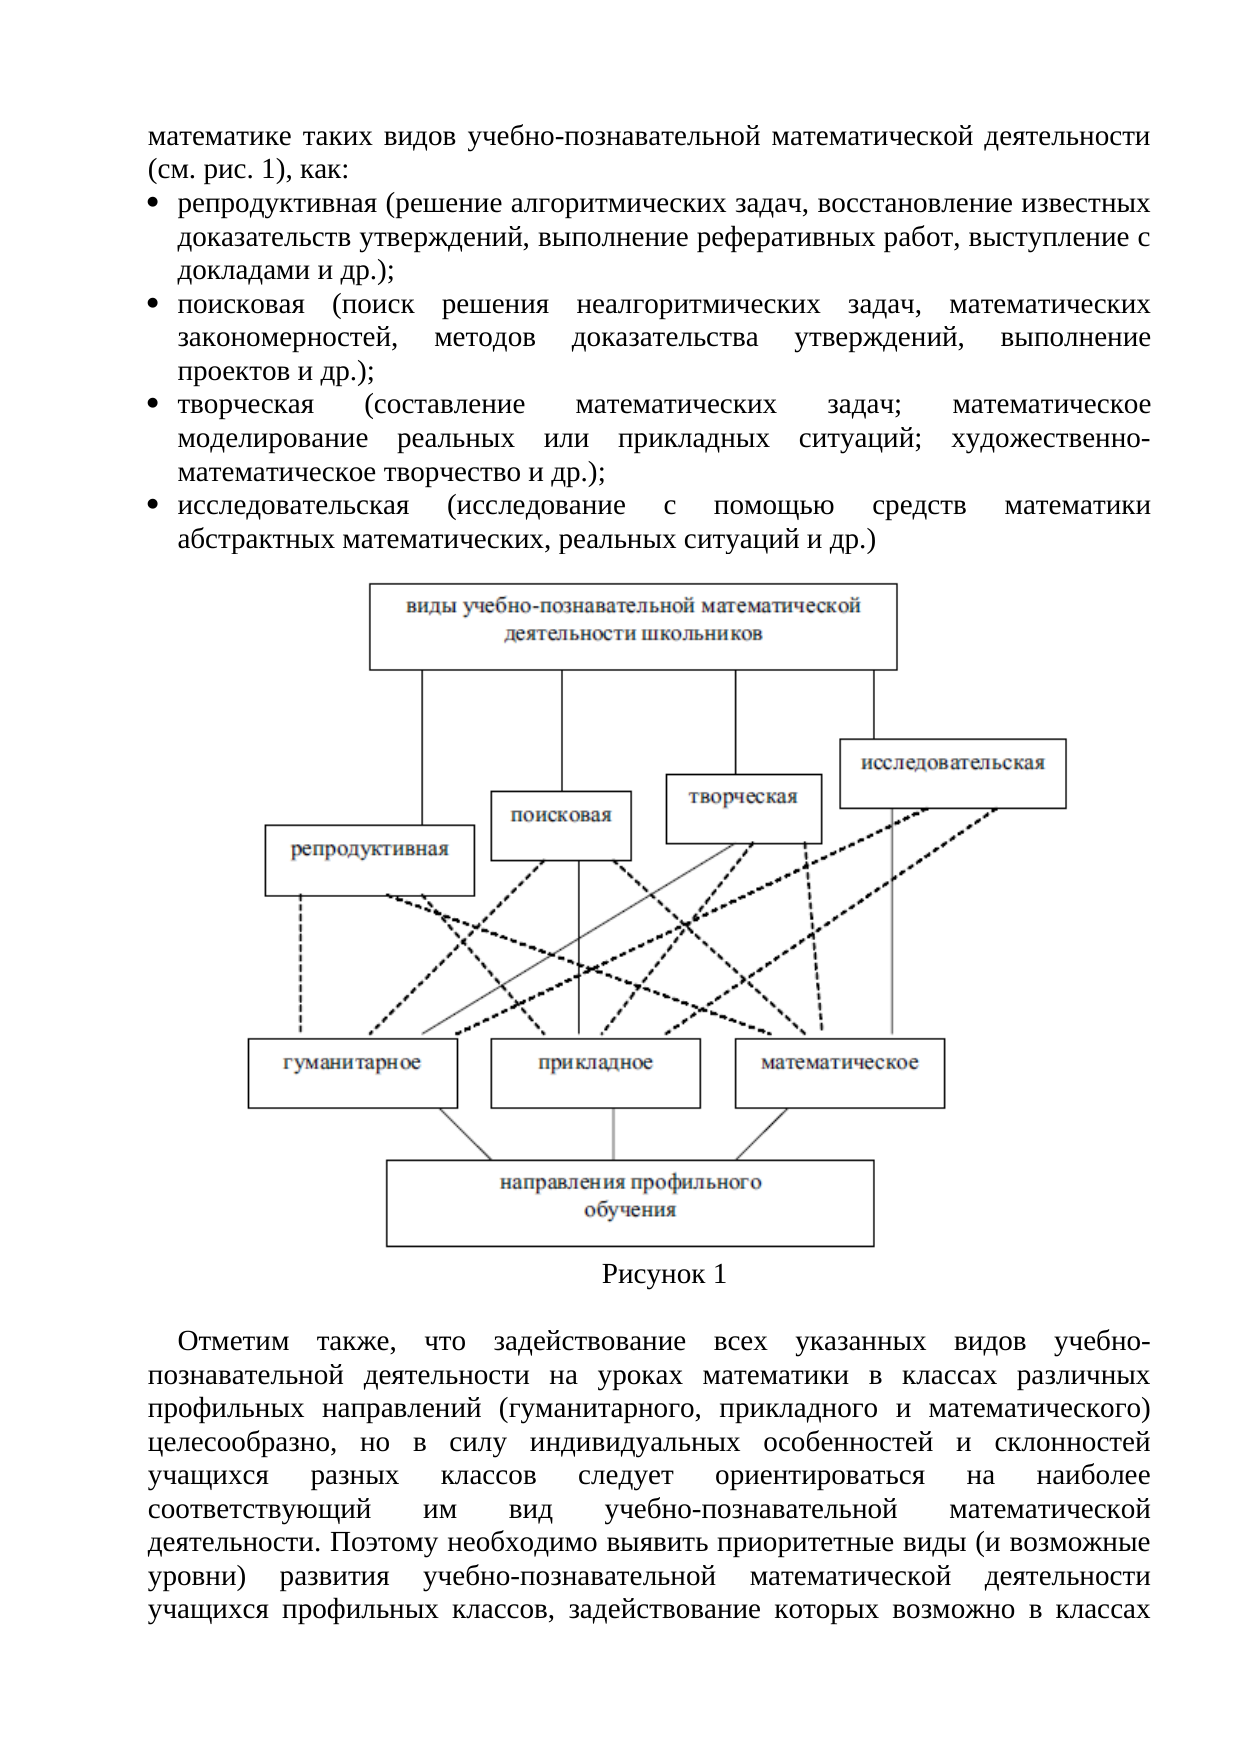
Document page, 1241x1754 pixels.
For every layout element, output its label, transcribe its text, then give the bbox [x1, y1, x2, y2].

picture [228, 554, 1100, 1257]
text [148, 118, 1152, 185]
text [148, 1323, 1152, 1625]
list исследовательская (исследование с помощью средств математики абстрактных математических, реальных ситуаций и др.) [148, 487, 1152, 554]
list творческая (составление математических задач; математическое моделирование реальных или прикладных ситуаций; художественно-математическое творчество и др.); [148, 387, 1152, 487]
text Рисунок 1 [148, 1256, 1152, 1290]
list поисковая (поиск решения неалгоритмических задач, математических закономерностей, методов доказательства утверждений, выполнение проектов и др.); [148, 286, 1152, 387]
list репродуктивная (решение алгоритмических задач, восстановление известных доказательств утверждений, выполнение реферативных работ, выступление с докладами и др.); [148, 185, 1152, 286]
